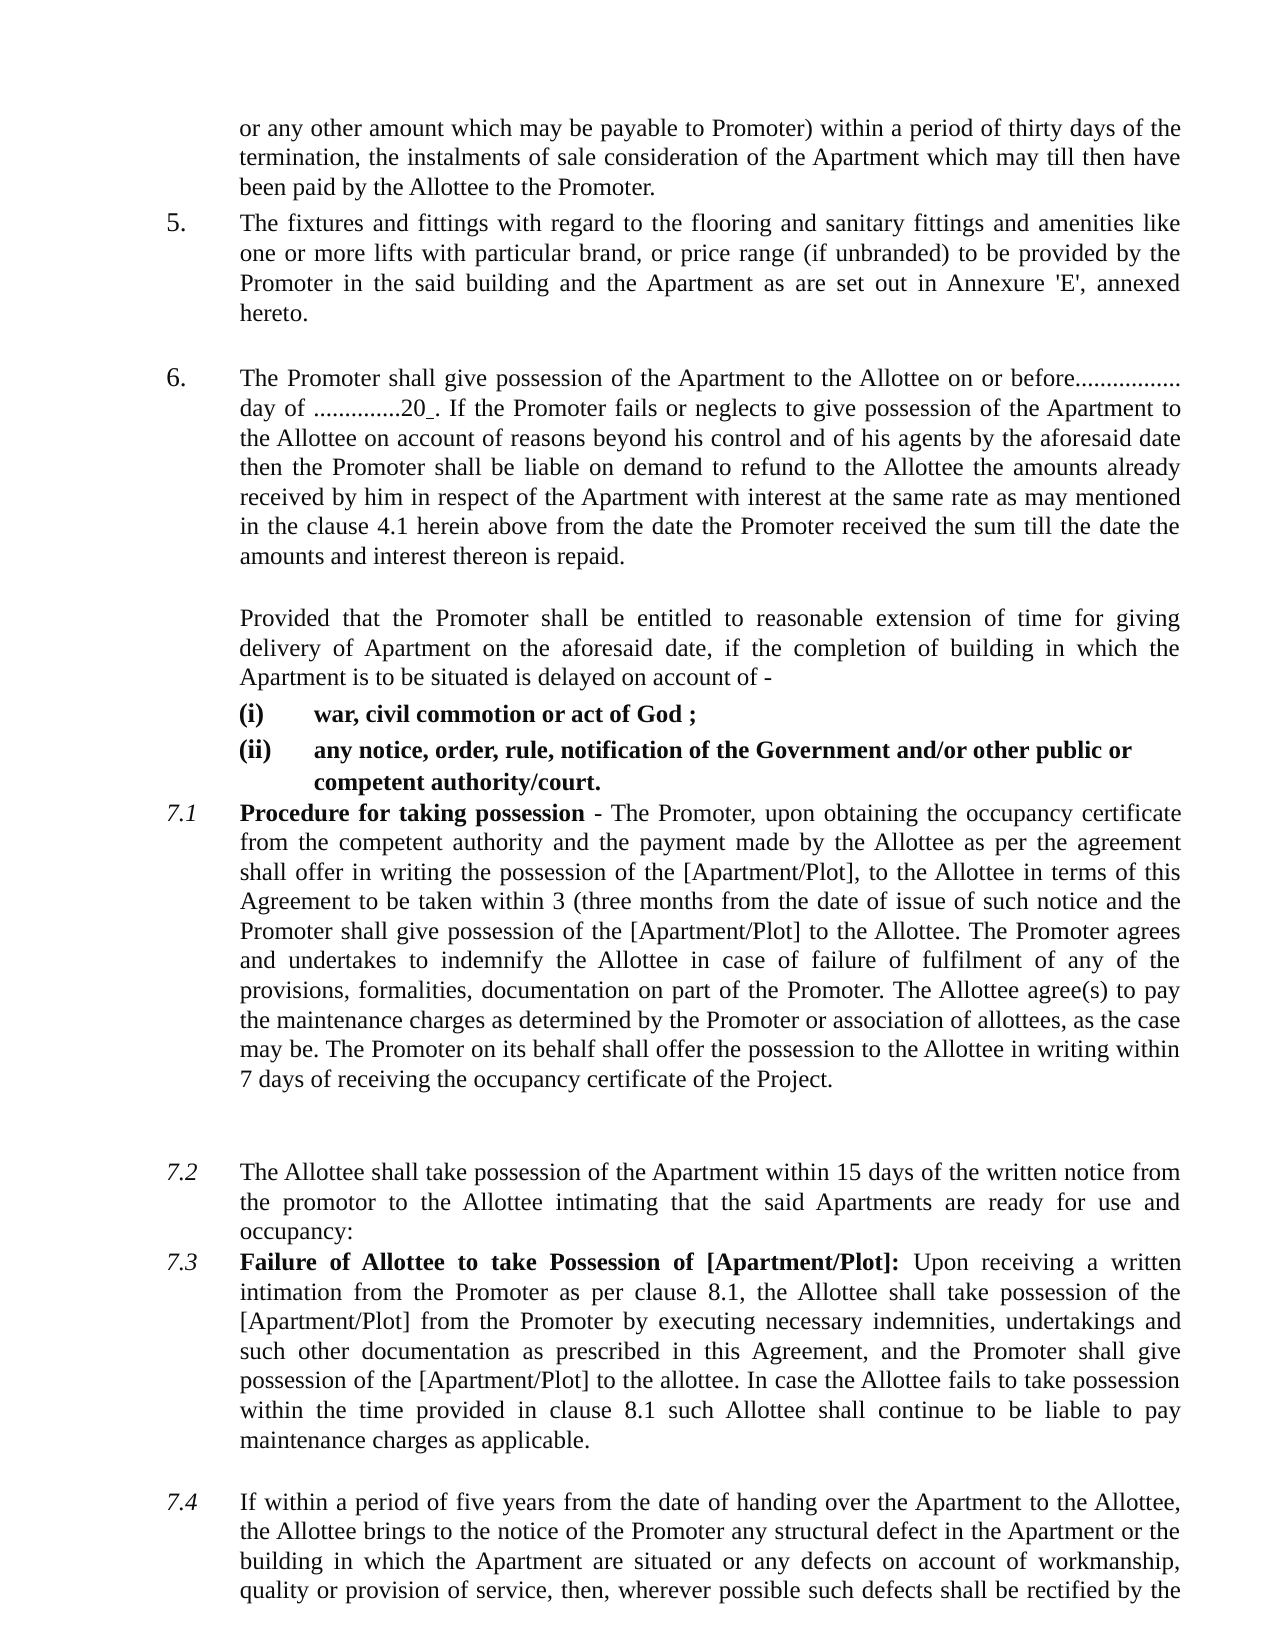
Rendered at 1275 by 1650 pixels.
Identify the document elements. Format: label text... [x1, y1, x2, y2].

list any notice, order, rule, notification of the Government and/or other public or competent authority/court. [238, 734, 1197, 796]
list The fixtures and fittings with regard to the flooring and sanitary fittings and amenities like one or more lifts with particular brand, or price range (if unbranded) to be provided by the Promoter in the said building and the Apartment as are set out in Annexure 'E', annexed hereto. [166, 207, 1182, 326]
list Procedure for taking possession - The Promoter, upon obtaining the occupancy certificate from the competent authority and the payment made by the Allottee as per the agreement shall offer in writing the possession of the [Apartment/Plot], to the Allottee in terms of this Agreement to be taken within 3 (three months from the date of issue of such notice and the Promoter shall give possession of the [Apartment/Plot] to the Allottee. The Promoter agrees and undertakes to indemnify the Allottee in case of failure of fulfilment of any of the provisions, formalities, documentation on part of the Promoter. The Allottee agree(s) to pay the maintenance charges as determined by the Promoter or association of allottees, as the case may be. The Promoter on its behalf shall offer the possession to the Allottee in writing within 7 days of receiving the occupancy certificate of the Project. [166, 798, 1182, 1093]
list Failure of Allottee to take Possession of [Apartment/Plot]: Upon receiving a written intimation from the Promoter as per clause 8.1, the Allottee shall take possession of the [Apartment/Plot] from the Promoter by executing necessary indemnities, undertakings and such other documentation as prescribed in this Agreement, and the Promoter shall give possession of the [Apartment/Plot] to the allottee. In case the Allottee fails to take possession within the time provided in clause 8.1 such Allottee shall continue to be liable to pay maintenance charges as applicable. [166, 1247, 1182, 1453]
list The Promoter shall give possession of the Apartment to the Allottee on or before................. day of ..............20 . If the Promoter fails or neglects to give possession of the Apartment to the Allottee on account of reasons beyond his control and of his agents by the aforesaid date then the Promoter shall be liable on demand to refund to the Allottee the amounts already received by him in respect of the Apartment with interest at the same rate as may mentioned in the clause 4.1 herein above from the date the Promoter received the sum till the date the amounts and interest thereon is repaid. [166, 361, 1182, 570]
text Provided that the Promoter shall be entitled to reasonable extension of time for giving delivery of Apartment on the aforesaid date, if the completion of building in which the Apartment is to be situated is delayed on account of - [239, 603, 1182, 691]
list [166, 1487, 1182, 1604]
list war, civil commotion or act of God ; [238, 697, 1197, 728]
list The Allottee shall take possession of the Apartment within 15 days of the written notice from the promotor to the Allottee intimating that the said Apartments are ready for use and occupancy: [166, 1157, 1182, 1245]
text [239, 113, 1182, 201]
